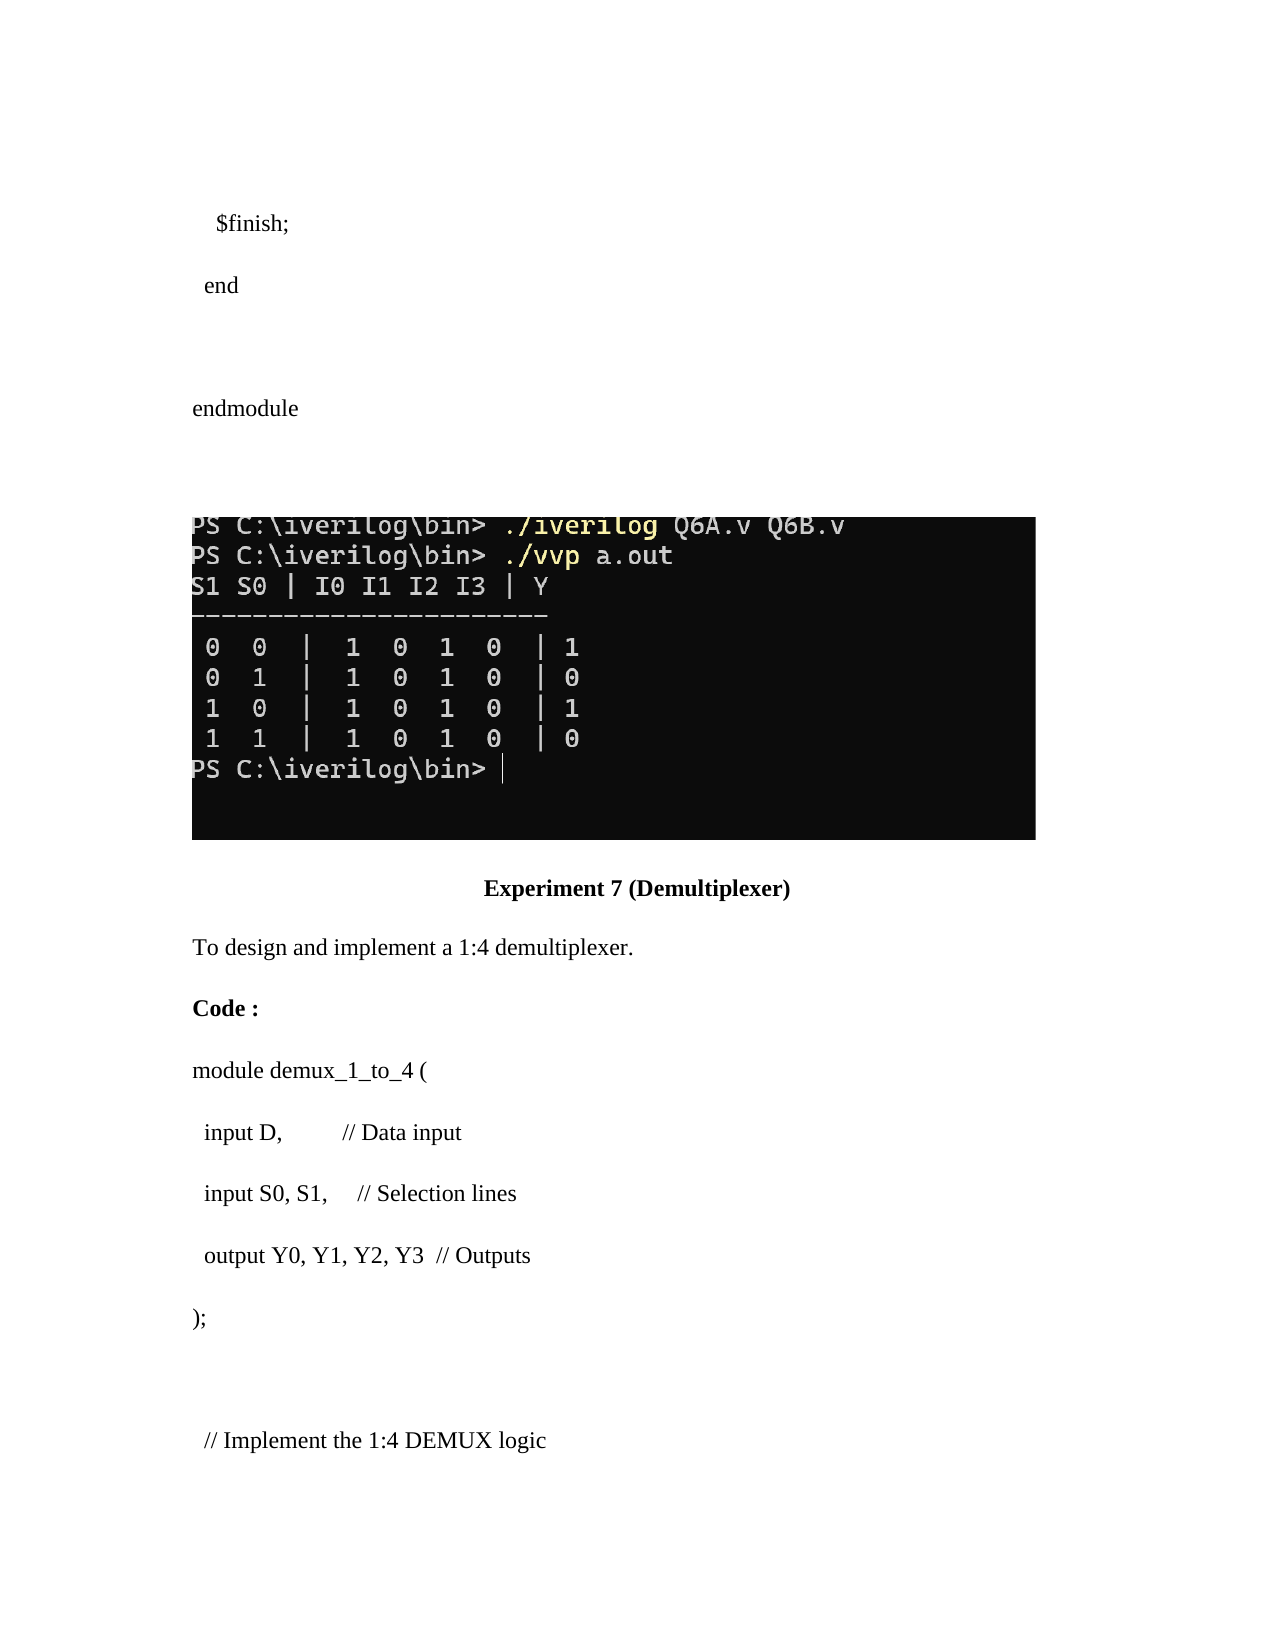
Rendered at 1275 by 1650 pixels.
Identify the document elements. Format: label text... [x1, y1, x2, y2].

picture [192, 517, 1036, 840]
text output Y0, Y1, Y2, Y3 // Outputs [192, 1241, 1037, 1268]
text end [192, 271, 1037, 299]
text ); [192, 1302, 1037, 1330]
text $finish; [192, 209, 1037, 237]
text module demux_1_to_4 ( [192, 1056, 1037, 1083]
text input S0, S1, // Selection lines [192, 1179, 1037, 1207]
text Code : [192, 994, 1037, 1022]
text endmodule [192, 394, 1037, 422]
text Experiment 7 (Demultiplexer) [237, 874, 1037, 901]
text To design and implement a 1:4 demultiplexer. [192, 932, 1037, 960]
text // Implement the 1:4 DEMUX logic [192, 1426, 1037, 1453]
text input D, // Data input [192, 1117, 1037, 1145]
